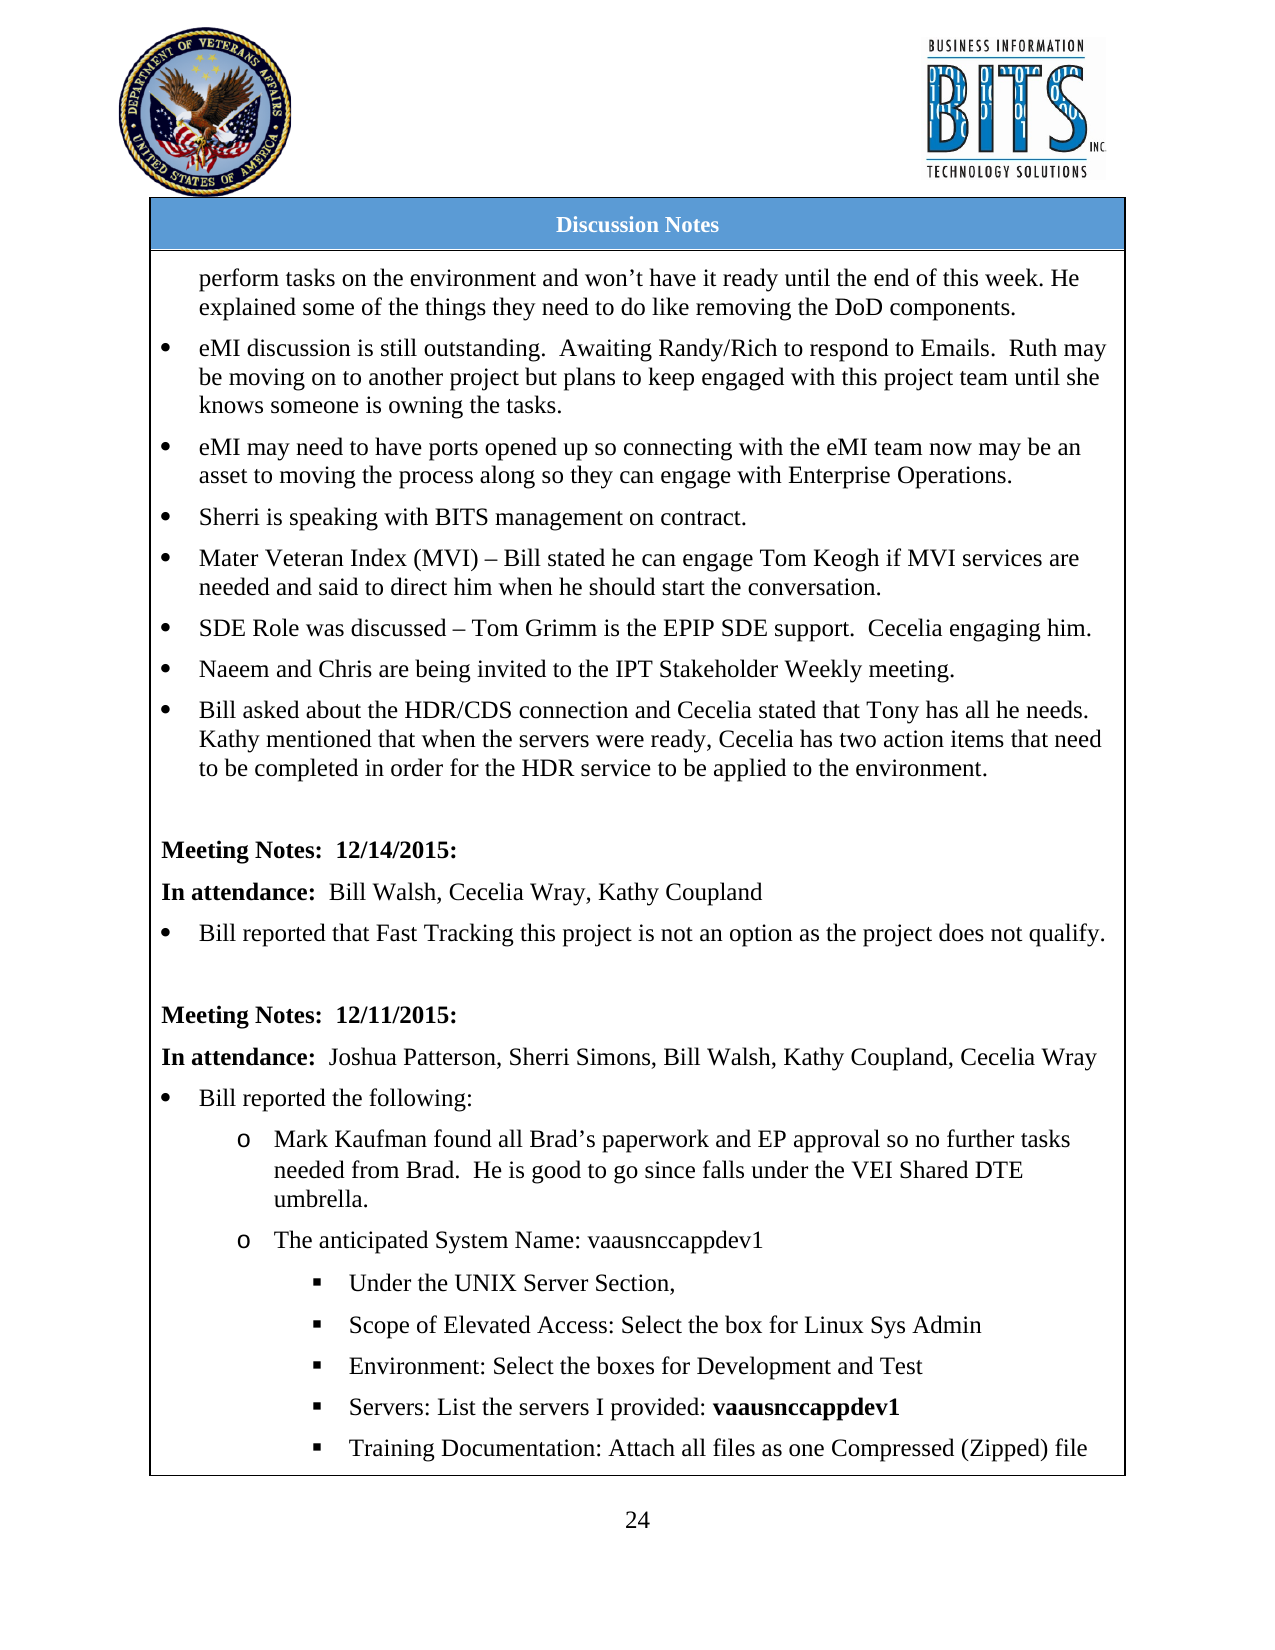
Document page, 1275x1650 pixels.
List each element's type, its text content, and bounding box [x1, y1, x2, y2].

picture [921, 37, 1107, 180]
picture [118, 27, 292, 197]
table_header Discussion Notes [151, 198, 1124, 249]
